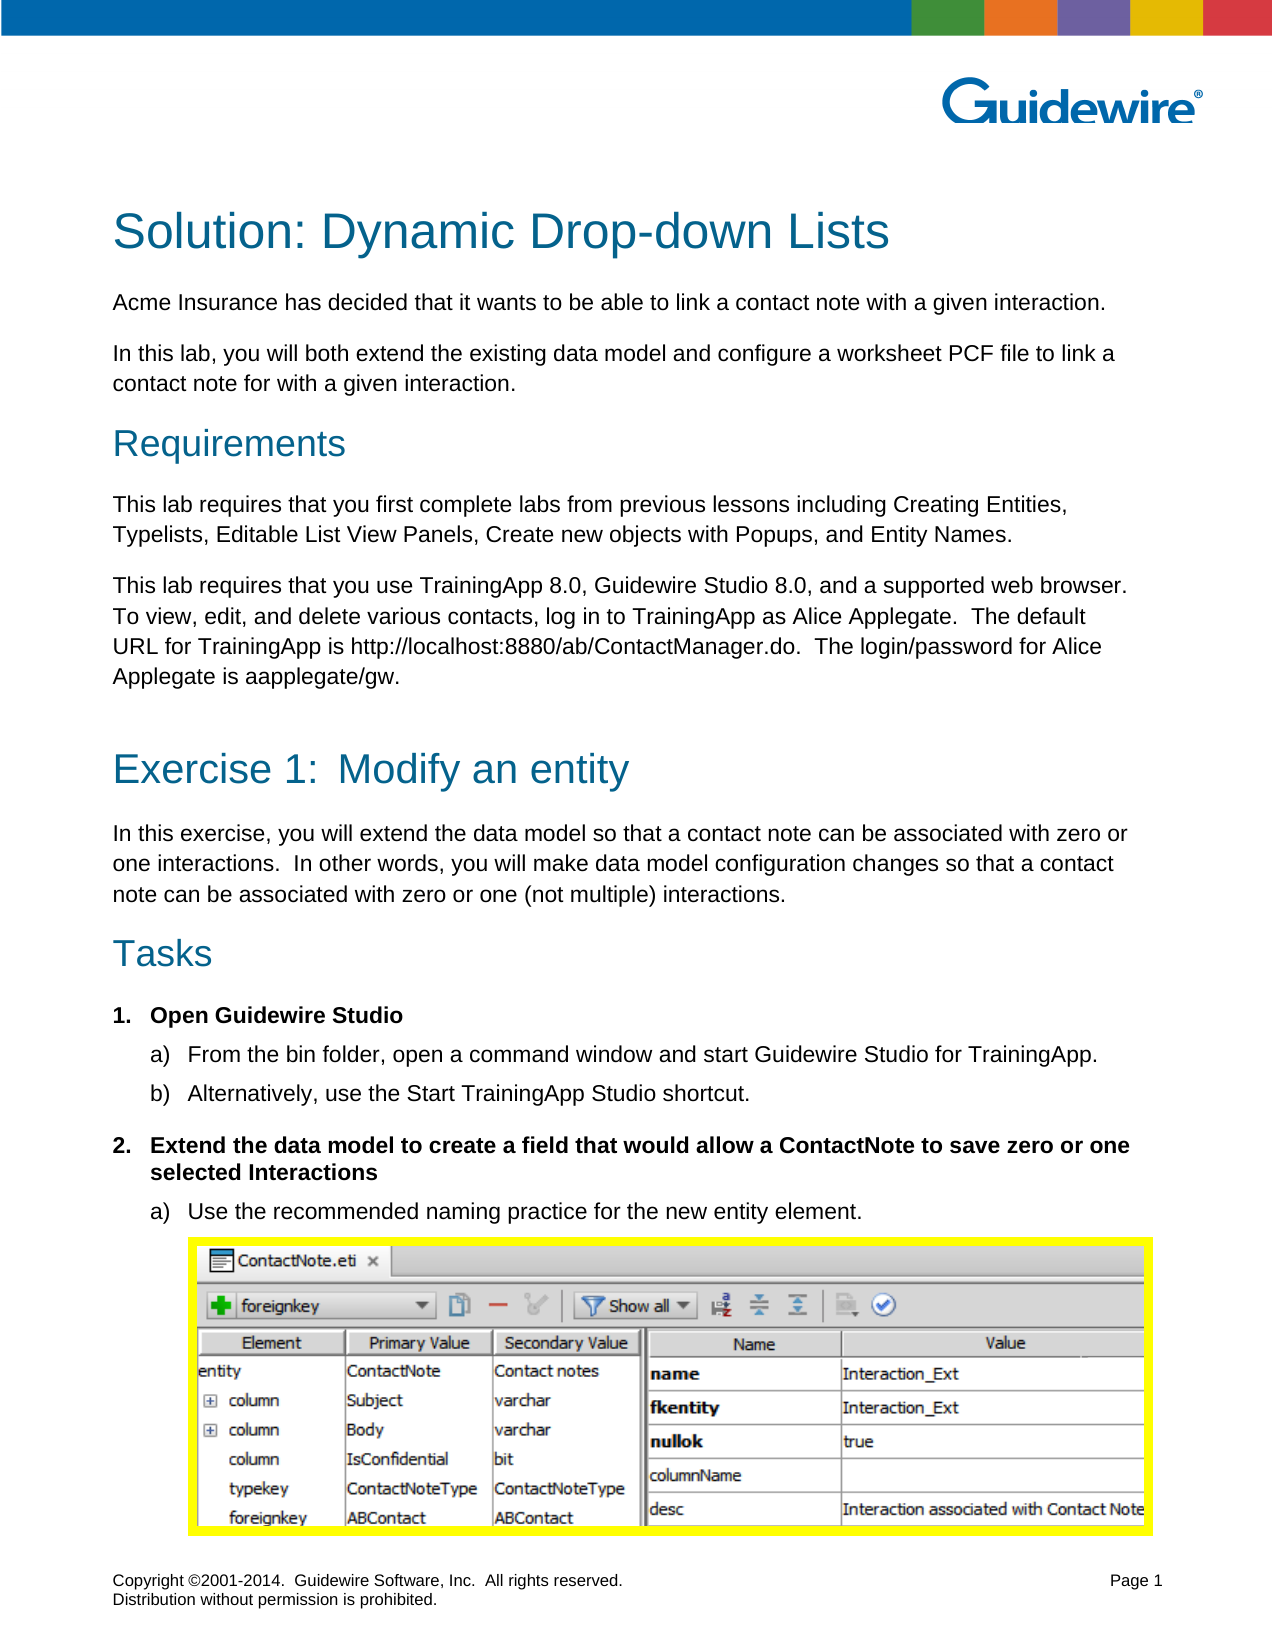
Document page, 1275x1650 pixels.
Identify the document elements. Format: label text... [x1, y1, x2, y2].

list Extend the data model to create a field that would allow a ContactNote to save zero or one selected Interactions [112, 1132, 1162, 1185]
text This lab requires that you use TrainingApp 8.0, Guidewire Studio 8.0, and a supported web browser. To view, edit, and delete various contacts, log in to TrainingApp as Alice Applegate. The default URL for TrainingApp is http://localhost:8880/ab/ContactManager.do. The login/password for Alice Applegate is aapplegate/gw. [112, 572, 1132, 719]
list Open Guidewire Studio [112, 1002, 1162, 1028]
picture [0, 0, 1271, 122]
text Acme Insurance has decided that it wants to be able to link a contact note with a given interaction. [112, 288, 1132, 315]
text Modify an entity [112, 744, 1162, 792]
text Solution: Dynamic Drop-down Lists [112, 122, 1162, 259]
text This lab requires that you first complete labs from previous lessons including Creating Entities, Typelists, Editable List View Panels, Create new objects with Popups, and Entity Names. [112, 491, 1132, 548]
picture [197, 1246, 1144, 1526]
list Alternatively, use the Start TrainingApp Studio shortcut. [150, 1080, 1162, 1107]
text In this lab, you will both extend the existing data model and configure a worksheet PCF file to link a contact note for with a given interaction. [112, 339, 1132, 396]
list From the bin folder, open a command window and start Guidewire Studio for TrainingApp. [150, 1041, 1162, 1067]
text Tasks [112, 932, 1162, 975]
text Requirements [112, 421, 1162, 464]
text In this exercise, you will extend the data model so that a contact note can be associated with zero or one interactions. In other words, you will make data model configuration changes so that a contact note can be associated with zero or one (not multiple) interactions. [112, 820, 1132, 907]
